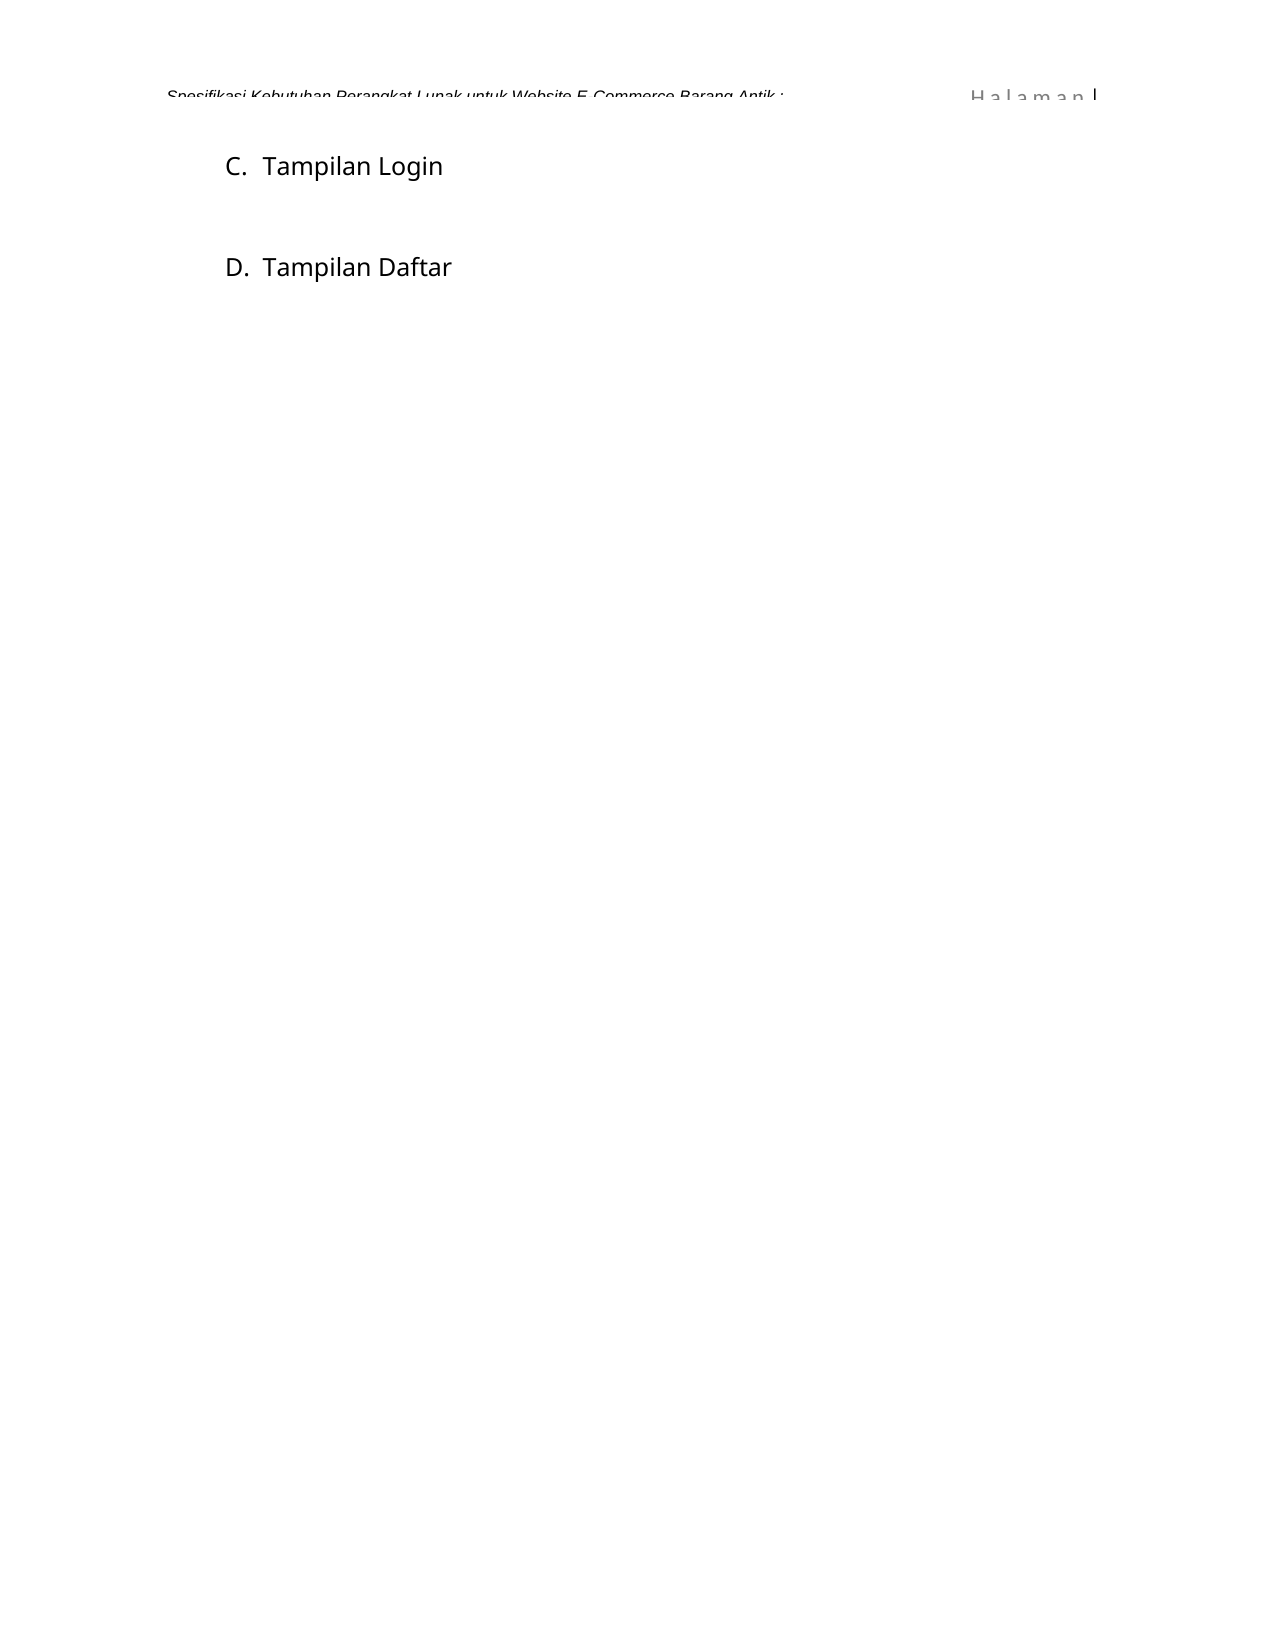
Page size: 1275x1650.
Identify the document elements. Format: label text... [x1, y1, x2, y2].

list Tampilan Login [225, 148, 1194, 182]
list Tampilan Daftar [225, 250, 1194, 284]
